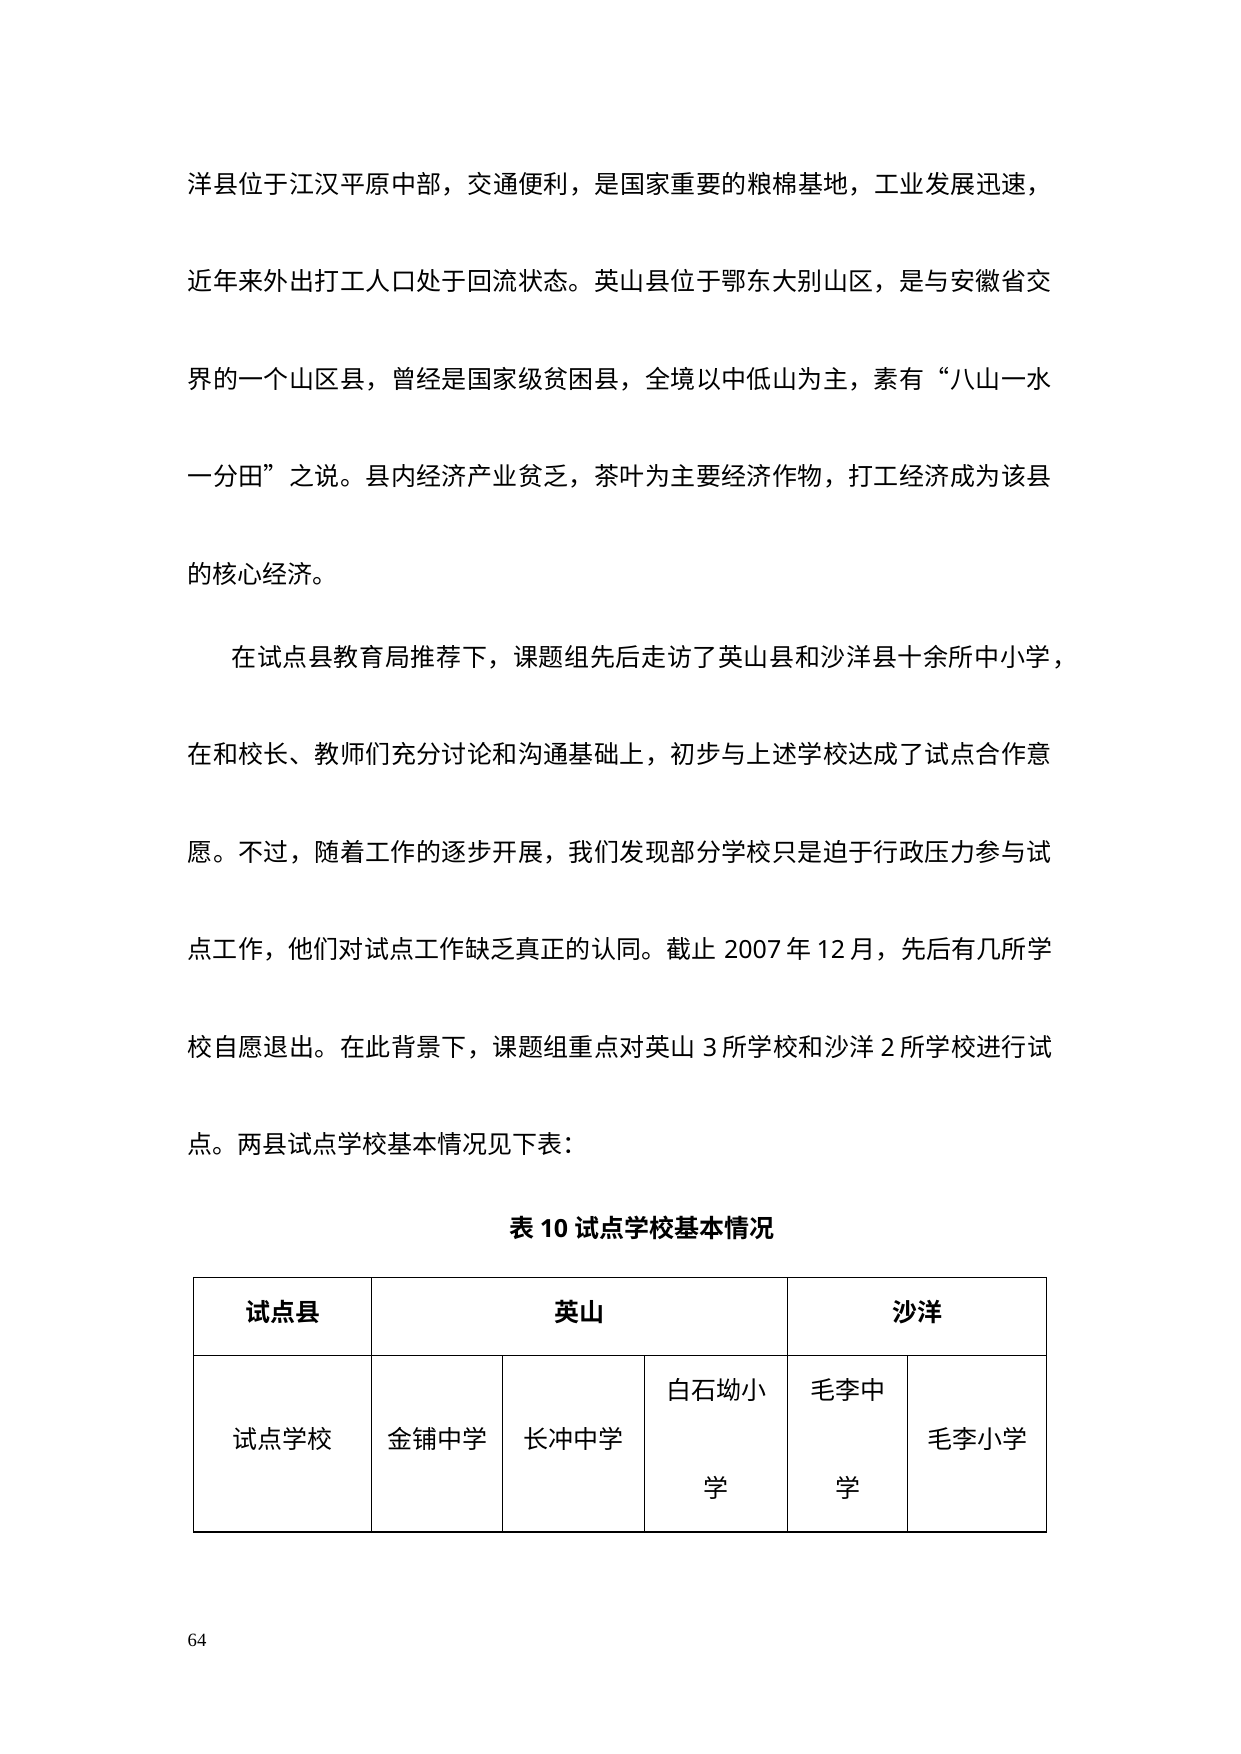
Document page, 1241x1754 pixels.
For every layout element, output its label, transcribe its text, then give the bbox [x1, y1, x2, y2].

table_cell 试点学校 [194, 1356, 371, 1531]
table_header 沙洋 [788, 1278, 1046, 1355]
table_cell 长冲中学 [503, 1356, 644, 1531]
text 在试点县教育局推荐下，课题组先后走访了英山县和沙洋县十余所中小学，在和校长、教师们充分讨论和沟通基础上，初步与上述学校达成了试点合作意愿。不过，随着工作的逐步开展，我们发现部分学校只是迫于行政压力参与试点工作，他们对试点工作缺乏真正的认同。截止2007年12月，先后有几所学校自愿退出。在此背景下，课题组重点对英山3所学校和沙洋2所学校进行试点。两县试点学校基本情况见下表： [187, 623, 1053, 1176]
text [187, 150, 1053, 605]
table_cell 毛李中学 [788, 1356, 907, 1531]
table_cell 金铺中学 [372, 1356, 502, 1531]
table_header 试点县 [194, 1278, 371, 1355]
table_cell 毛李小学 [908, 1356, 1046, 1531]
table_header 英山 [372, 1278, 787, 1355]
table_cell 白石坳小学 [645, 1356, 787, 1531]
text 表10 试点学校基本情况 [187, 1194, 1053, 1259]
